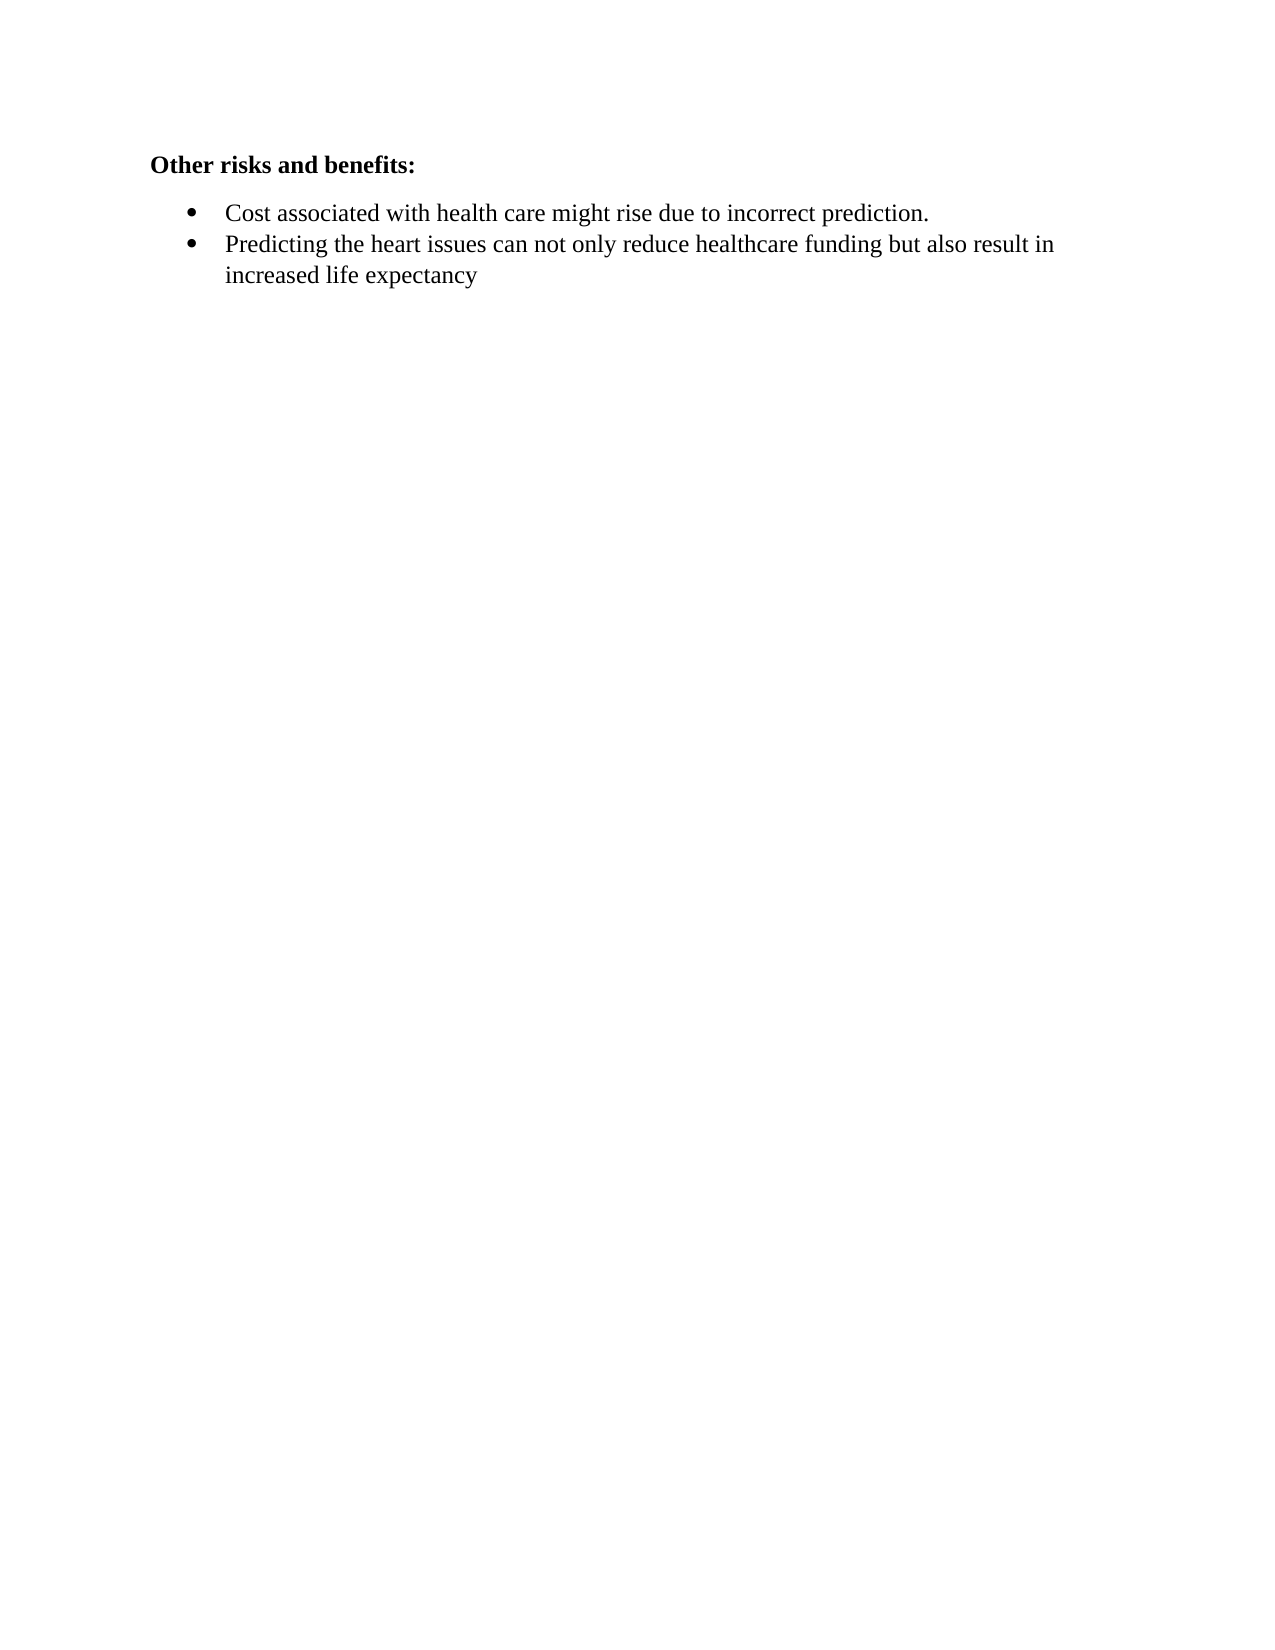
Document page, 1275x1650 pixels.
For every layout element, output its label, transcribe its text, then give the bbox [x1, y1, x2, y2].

text Other risks and benefits: [150, 150, 1125, 179]
list Predicting the heart issues can not only reduce healthcare funding but also result in increased life expectancy [187, 229, 1125, 288]
list Cost associated with health care might rise due to incorrect prediction. [187, 198, 1125, 226]
